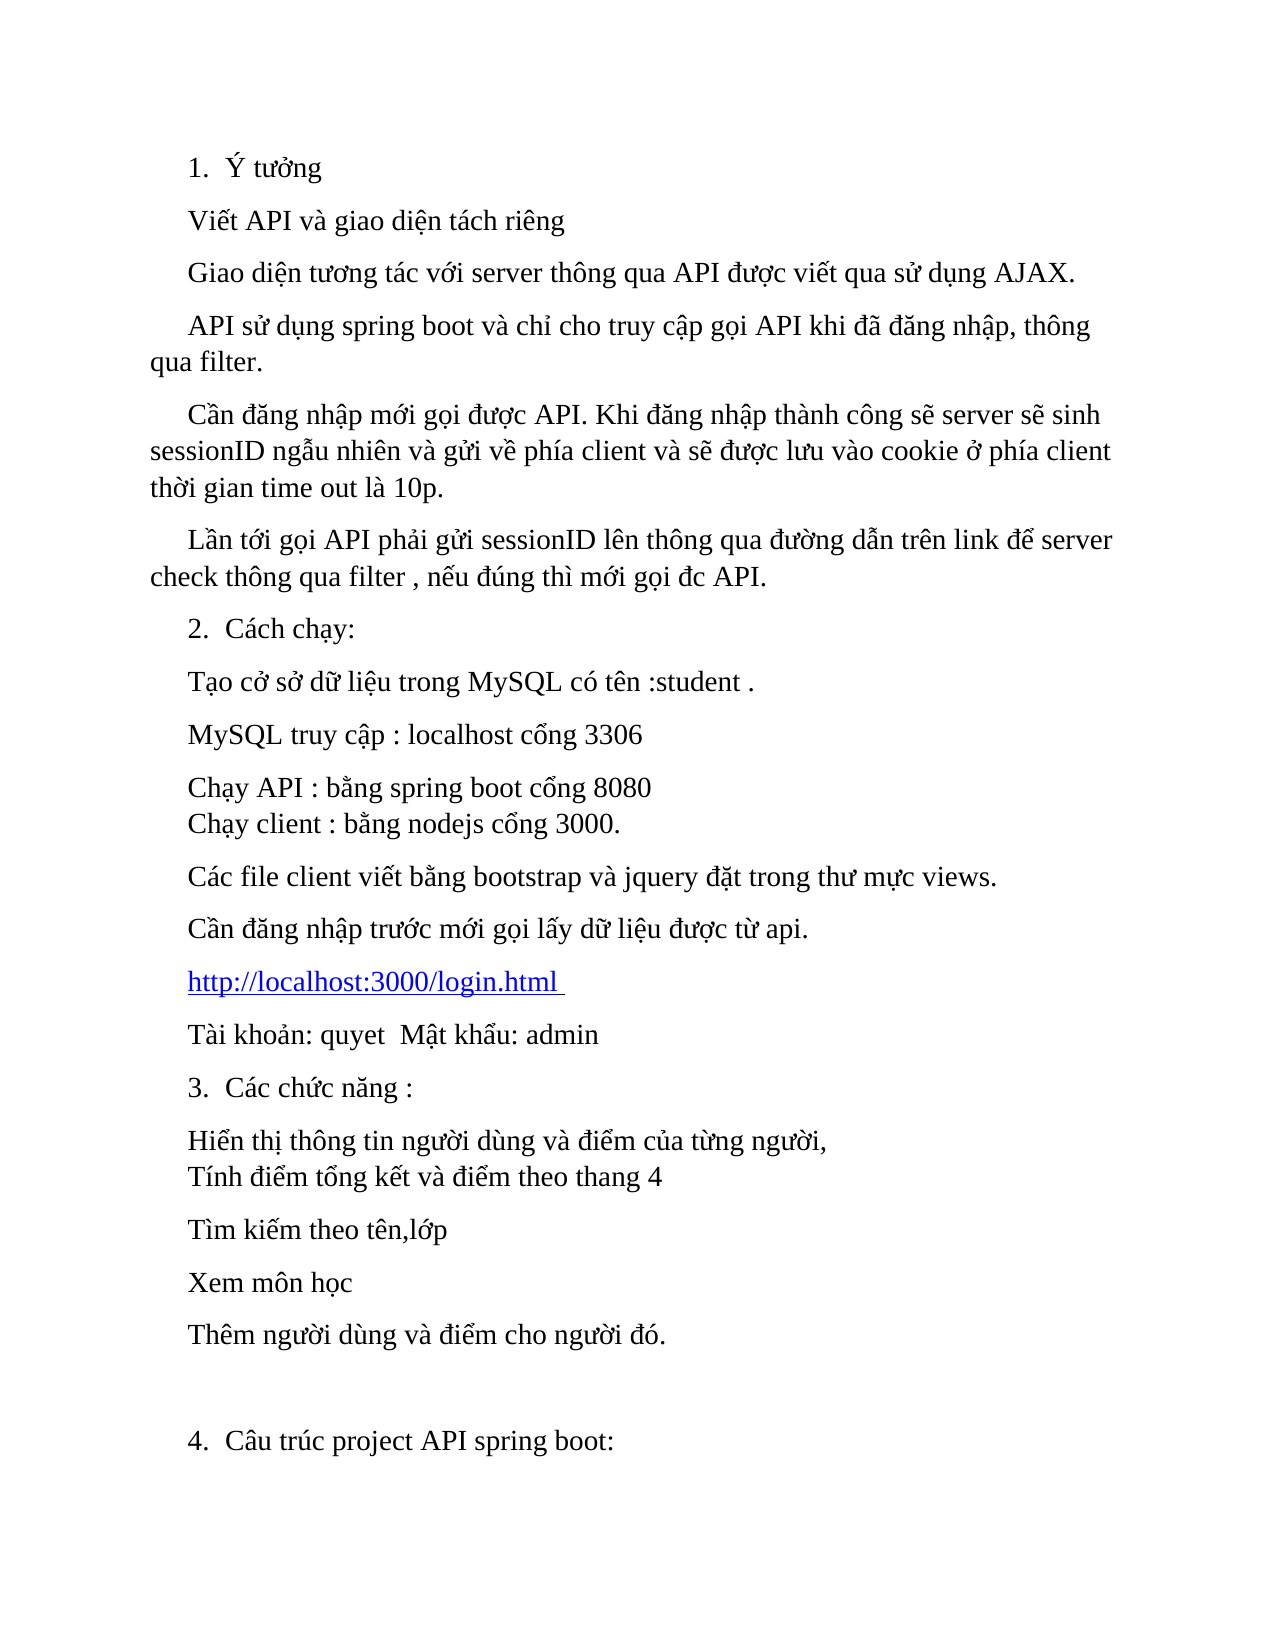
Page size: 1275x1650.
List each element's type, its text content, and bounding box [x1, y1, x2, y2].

text Tìm kiếm theo tên,lớp [187, 1212, 1125, 1245]
list Ý tưởng [187, 150, 1125, 183]
text Tạo cở sở dữ liệu trong MySQL có tên :student . [187, 664, 1125, 698]
list Các chức năng : [187, 1070, 1125, 1104]
text Tài khoản: quyet Mật khẩu: admin [187, 1017, 1125, 1051]
list Cách chạy: [187, 611, 1125, 645]
text Thêm người dùng và điểm cho người đó. [187, 1317, 1125, 1351]
text Cần đăng nhập trước mới gọi lấy dữ liệu được từ api. [187, 912, 1125, 945]
text API sử dụng spring boot và chỉ cho truy cập gọi API khi đã đăng nhập, thông qua filter. [150, 308, 1125, 378]
list Câu trúc project API spring boot: [187, 1423, 1125, 1457]
text Hiển thị thông tin người dùng và điểm của từng người, Tính điểm tổng kết và điểm theo thang 4 [187, 1123, 1125, 1193]
text Lần tới gọi API phải gửi sessionID lên thông qua đường dẫn trên link để server check thông qua filter , nếu đúng thì mới gọi đc API. [150, 522, 1125, 592]
text Xem môn học [187, 1265, 1125, 1298]
text http://localhost:3000/login.html [187, 964, 1125, 998]
text MySQL truy cập : localhost cổng 3306 [187, 717, 1125, 751]
text Cần đăng nhập mới gọi được API. Khi đăng nhập thành công sẽ server sẽ sinh sessionID ngẫu nhiên và gửi về phía client và sẽ được lưu vào cookie ở phía client thời gian time out là 10p. [150, 397, 1125, 503]
text Chạy API : bằng spring boot cổng 8080 Chạy client : bằng nodejs cổng 3000. [187, 770, 1125, 839]
text Các file client viết bằng bootstrap và jquery đặt trong thư mực views. [187, 859, 1125, 892]
text Giao diện tương tác với server thông qua API được viết qua sử dụng AJAX. [150, 256, 1125, 289]
text Viết API và giao diện tách riêng [150, 203, 1125, 236]
